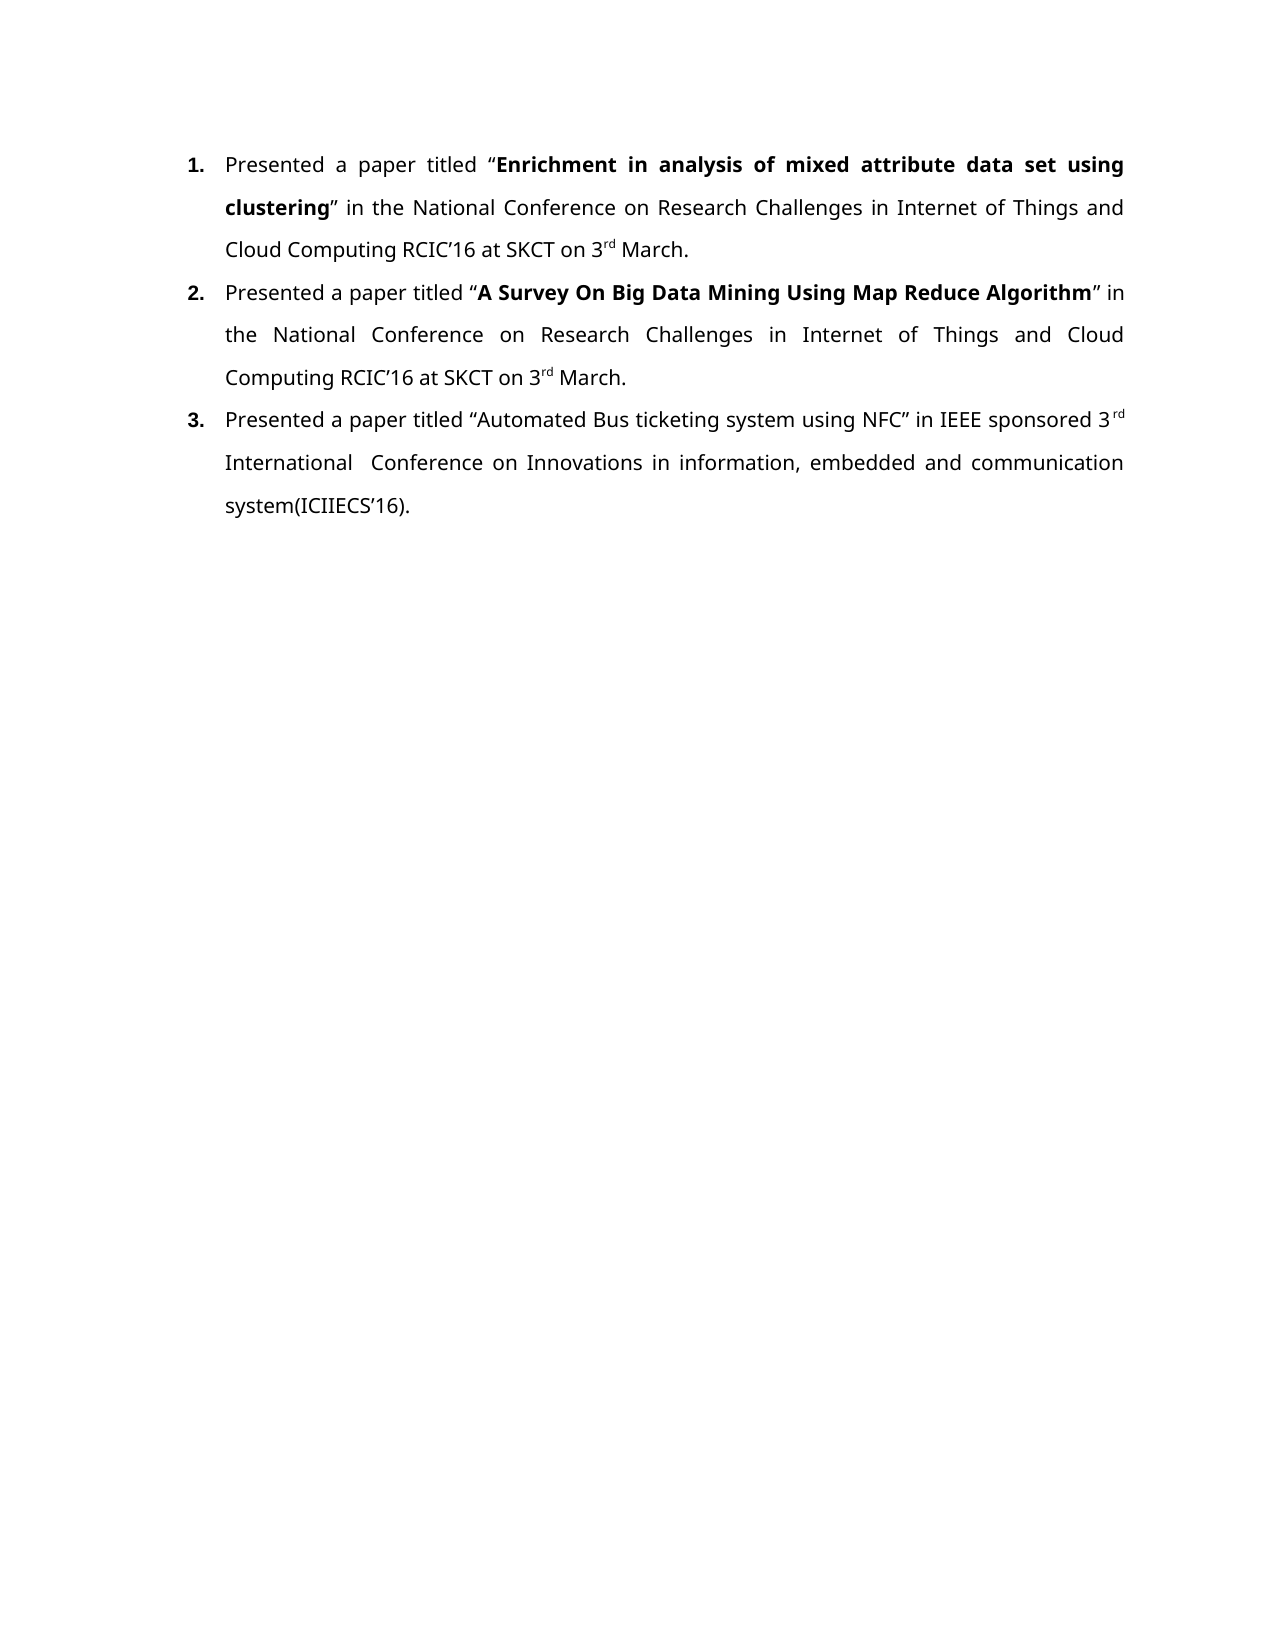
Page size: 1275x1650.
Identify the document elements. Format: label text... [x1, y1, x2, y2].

list Presented a paper titled “Automated Bus ticketing system using NFC” in IEEE sponsored 3rd International Conference on Innovations in information, embedded and communication system(ICIIECS’16). [187, 406, 1125, 519]
list Presented a paper titled “A Survey On Big Data Mining Using Map Reduce Algorithm” in the National Conference on Research Challenges in Internet of Things and Cloud Computing RCIC’16 at SKCT on 3rd March. [187, 278, 1125, 391]
list Presented a paper titled “Enrichment in analysis of mixed attribute data set using clustering” in the National Conference on Research Challenges in Internet of Things and Cloud Computing RCIC’16 at SKCT on 3rd March. [187, 150, 1125, 264]
